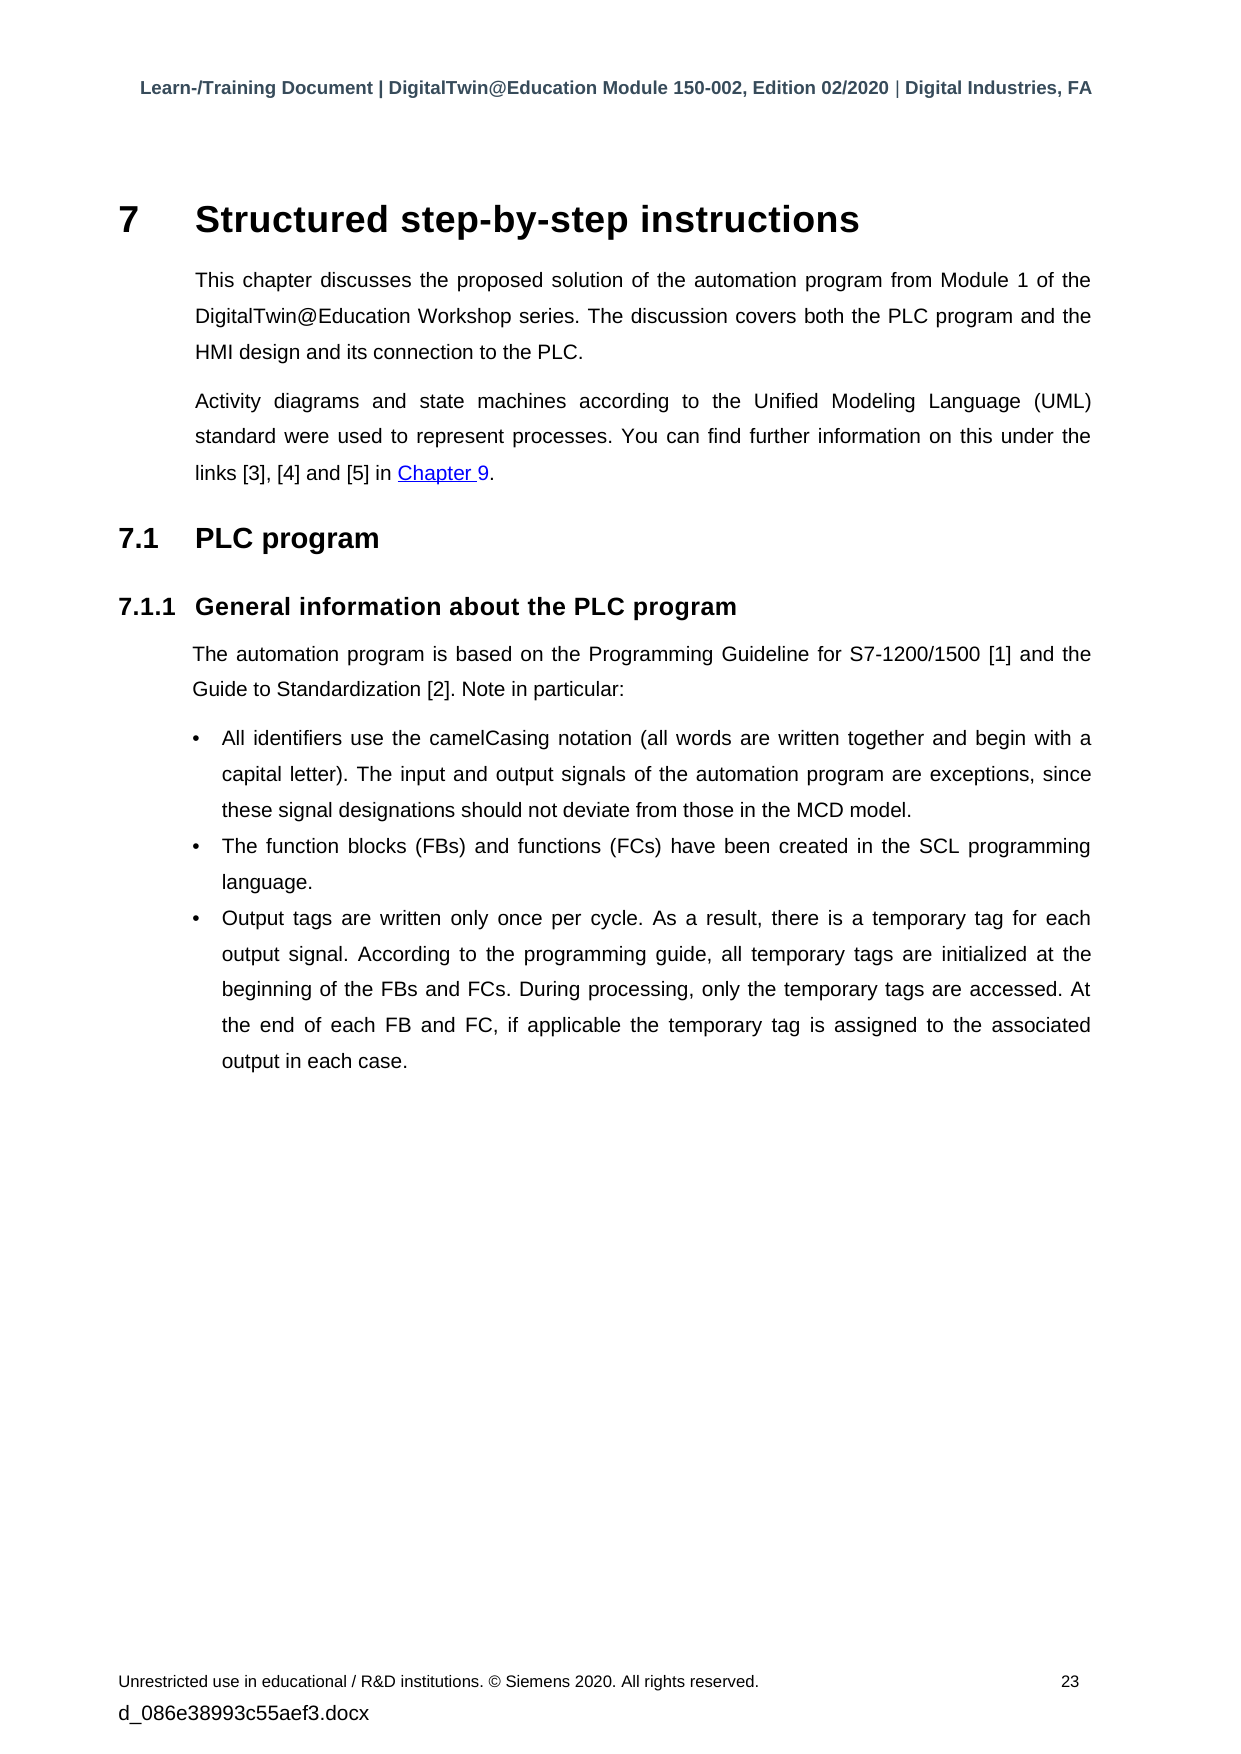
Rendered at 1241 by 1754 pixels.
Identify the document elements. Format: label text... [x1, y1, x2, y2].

subtitle General information about the PLC program [118, 592, 1092, 621]
text Activity diagrams and state machines according to the Unified Modeling Language (UML) standard were used to represent processes. You can find further information on this under the links [3], [4] and [5] in Chapter 9. [195, 388, 1092, 484]
text This chapter discusses the proposed solution of the automation program from Module 1 of the DigitalTwin@Education Workshop series. The discussion covers both the PLC program and the HMI design and its connection to the PLC. [195, 268, 1092, 364]
list All identifiers use the camelCasing notation (all words are written together and begin with a capital letter). The input and output signals of the automation program are exceptions, since these signal designations should not deviate from those in the MCD model. [192, 726, 1092, 822]
list The function blocks (FBs) and functions (FCs) have been created in the SCL programming language. [192, 833, 1092, 893]
subtitle Structured step-by-step instructions [118, 198, 1092, 241]
list Output tags are written only once per cycle. As a result, there is a temporary tag for each output signal. According to the programming guide, all temporary tags are initialized at the beginning of the FBs and FCs. During processing, only the temporary tags are accessed. At the end of each FB and FC, if applicable the temporary tag is assigned to the associated output in each case. [192, 905, 1092, 1073]
subtitle PLC program [118, 521, 1092, 555]
text The automation program is based on the Programming Guideline for S7-1200/1500 [1] and the Guide to Standardization [2]. Note in particular: [192, 641, 1092, 701]
